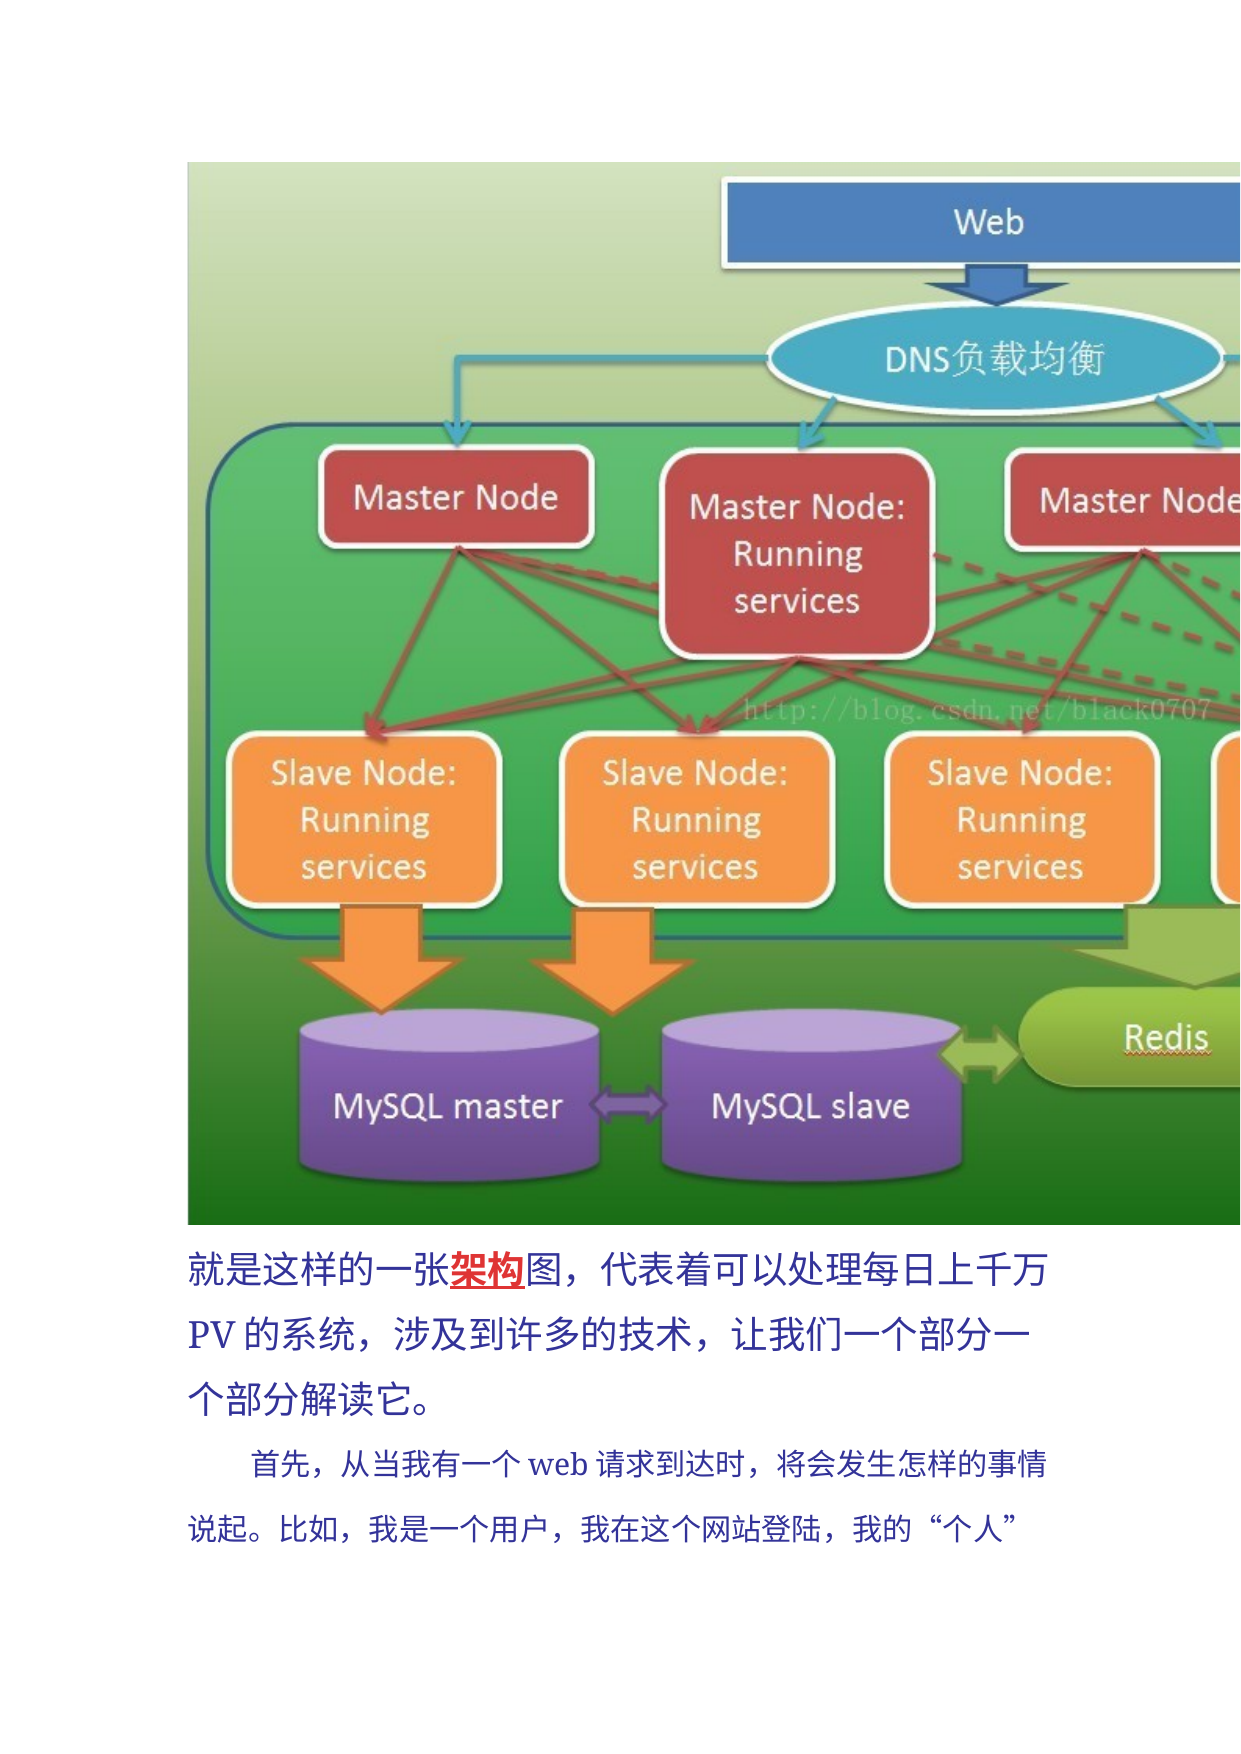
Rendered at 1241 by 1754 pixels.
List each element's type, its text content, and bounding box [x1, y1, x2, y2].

text 就是这样的一张架构图，代表着可以处理每日上千万PV的系统，涉及到许多的技术，让我们一个部分一个部分解读它。 [187, 1234, 1053, 1429]
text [187, 1429, 1053, 1559]
picture [187, 162, 1241, 1225]
